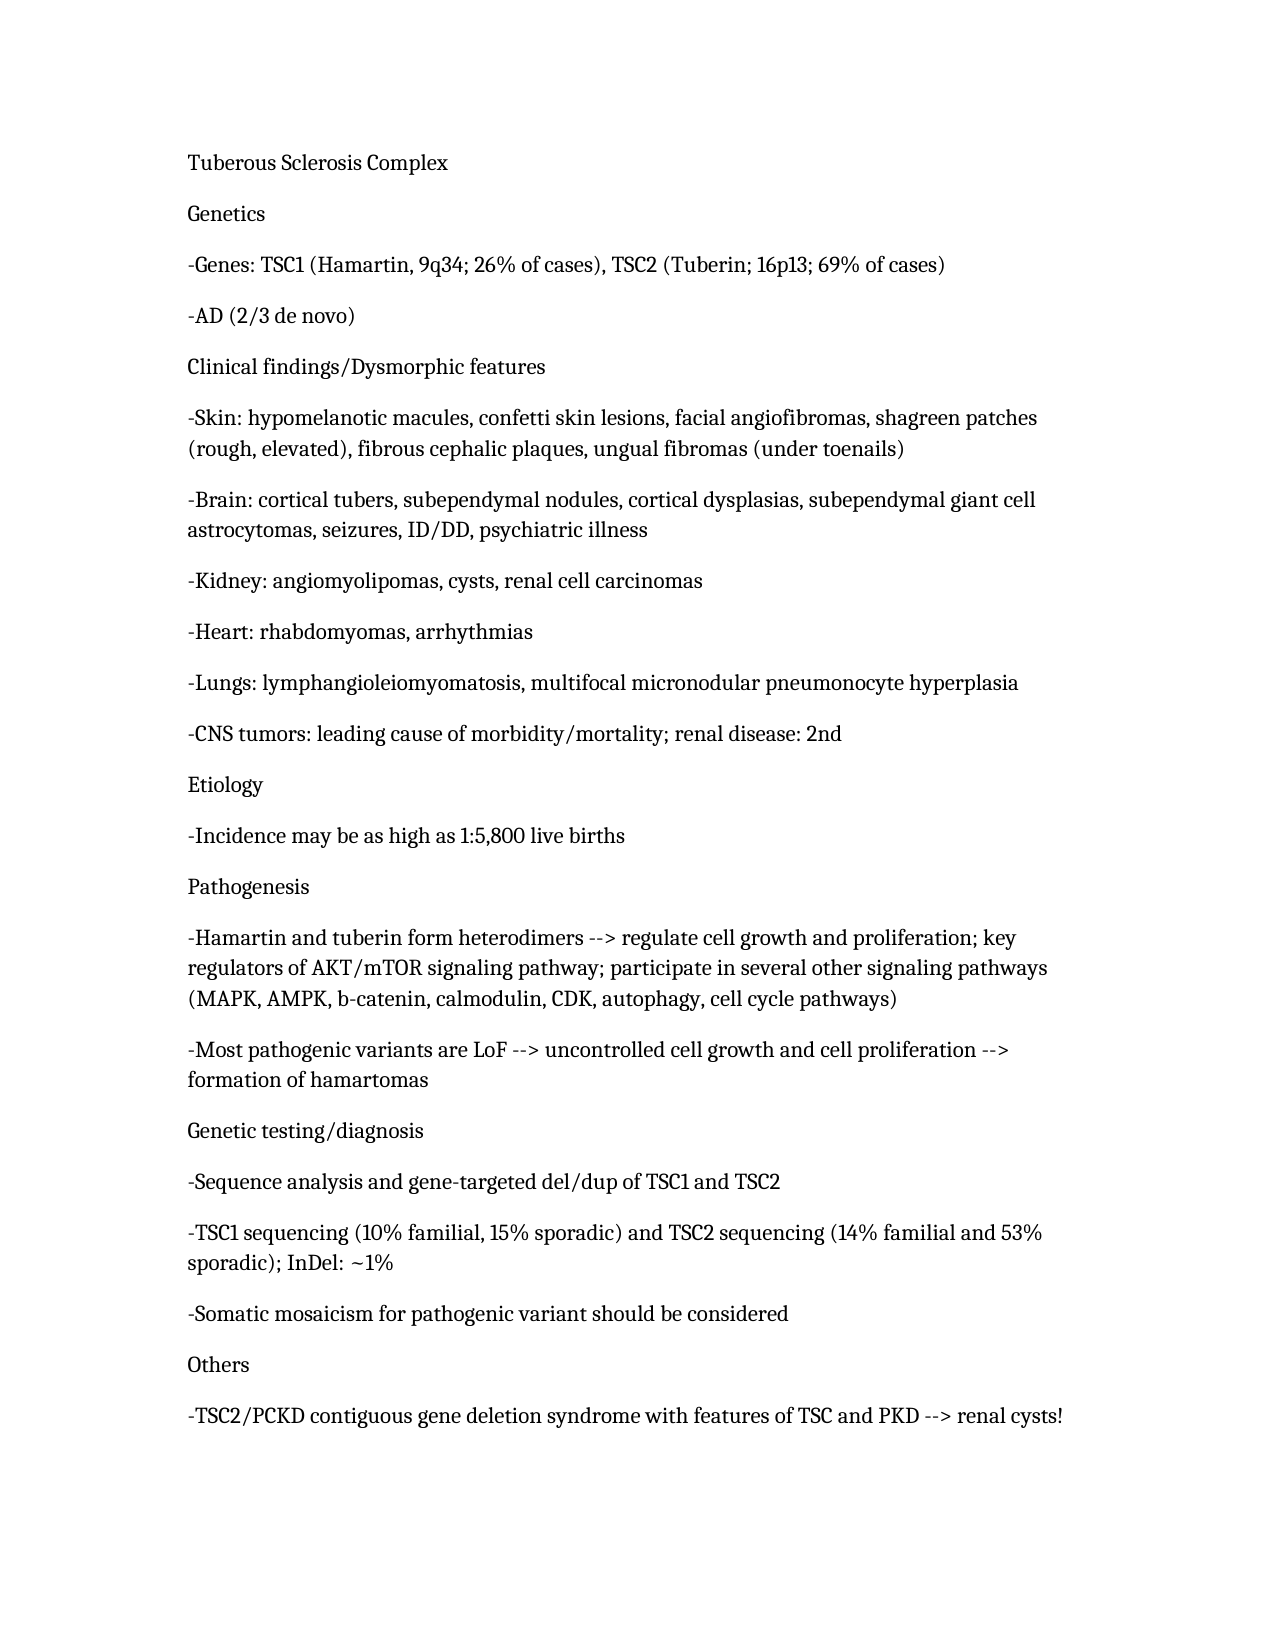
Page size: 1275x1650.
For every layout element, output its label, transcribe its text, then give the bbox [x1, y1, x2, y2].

text -Skin: hypomelanotic macules, confetti skin lesions, facial angiofibromas, shagreen patches (rough, elevated), fibrous cephalic plaques, ungual fibromas (under toenails) [187, 405, 1087, 462]
text Genetics [187, 201, 1087, 227]
text Tuberous Sclerosis Complex [187, 150, 1087, 176]
text Others [187, 1352, 1087, 1378]
text -Lungs: lymphangioleiomyomatosis, multifocal micronodular pneumonocyte hyperplasia [187, 670, 1087, 696]
text -Incidence may be as high as 1:5,800 live births [187, 823, 1087, 849]
text -TSC1 sequencing (10% familial, 15% sporadic) and TSC2 sequencing (14% familial and 53% sporadic); InDel: ~1% [187, 1220, 1087, 1276]
text Etiology [187, 772, 1087, 798]
text -TSC2/PCKD contiguous gene deletion syndrome with features of TSC and PKD --> renal cysts! [187, 1403, 1087, 1429]
text -Most pathogenic variants are LoF --> uncontrolled cell growth and cell proliferation --> formation of hamartomas [187, 1036, 1087, 1093]
text -Sequence analysis and gene-targeted del/dup of TSC1 and TSC2 [187, 1169, 1087, 1195]
text -Brain: cortical tubers, subependymal nodules, cortical dysplasias, subependymal giant cell astrocytomas, seizures, ID/DD, psychiatric illness [187, 486, 1087, 543]
text -CNS tumors: leading cause of morbidity/mortality; renal disease: 2nd [187, 721, 1087, 747]
text Clinical findings/Dysmorphic features [187, 354, 1087, 381]
text -Somatic mosaicism for pathogenic variant should be considered [187, 1301, 1087, 1327]
text -Heart: rhabdomyomas, arrhythmias [187, 619, 1087, 645]
text Genetic testing/diagnosis [187, 1118, 1087, 1144]
text -Hamartin and tuberin form heterodimers --> regulate cell growth and proliferation; key regulators of AKT/mTOR signaling pathway; participate in several other signaling pathways (MAPK, AMPK, b-catenin, calmodulin, CDK, autophagy, cell cycle pathways) [187, 925, 1087, 1012]
text -Genes: TSC1 (Hamartin, 9q34; 26% of cases), TSC2 (Tuberin; 16p13; 69% of cases) [187, 252, 1087, 278]
text Pathogenesis [187, 874, 1087, 900]
text -Kidney: angiomyolipomas, cysts, renal cell carcinomas [187, 568, 1087, 594]
text -AD (2/3 de novo) [187, 303, 1087, 329]
